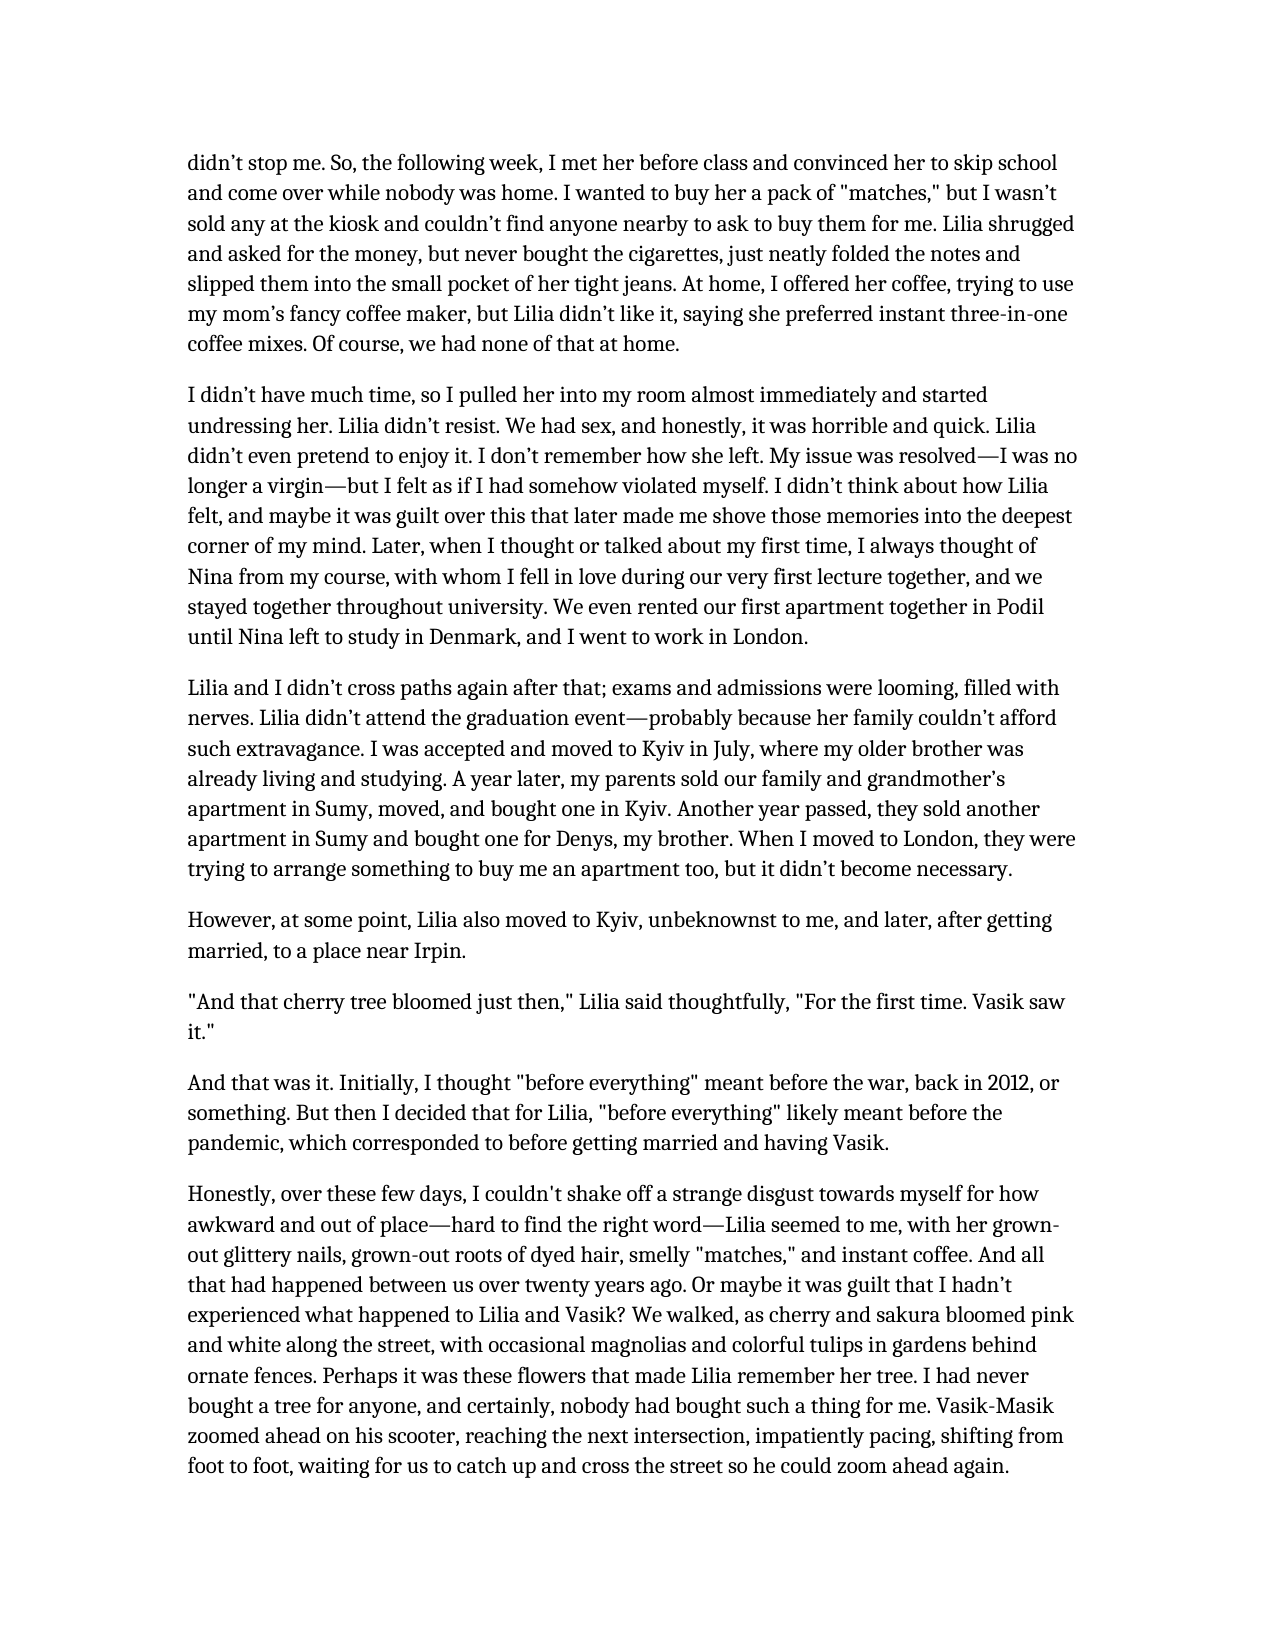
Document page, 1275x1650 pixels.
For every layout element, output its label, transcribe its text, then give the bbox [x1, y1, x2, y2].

text And that was it. Initially, I thought "before everything" meant before the war, back in 2012, or something. But then I decided that for Lilia, "before everything" likely meant before the pandemic, which corresponded to before getting married and having Vasik. [187, 1070, 1087, 1157]
text Honestly, over these few days, I couldn't shake off a strange disgust towards myself for how awkward and out of place—hard to find the right word—Lilia seemed to me, with her grown-out glittery nails, grown-out roots of dyed hair, smelly "matches," and instant coffee. And all that had happened between us over twenty years ago. Or maybe it was guilt that I hadn’t experienced what happened to Lilia and Vasik? We walked, as cherry and sakura bloomed pink and white along the street, with occasional magnolias and colorful tulips in gardens behind ornate fences. Perhaps it was these flowers that made Lilia remember her tree. I had never bought a tree for anyone, and certainly, nobody had bought such a thing for me. Vasik-Masik zoomed ahead on his scooter, reaching the next intersection, impatiently pacing, shifting from foot to foot, waiting for us to catch up and cross the street so he could zoom ahead again. [187, 1181, 1087, 1479]
text However, at some point, Lilia also moved to Kyiv, unbeknownst to me, and later, after getting married, to a place near Irpin. [187, 907, 1087, 964]
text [187, 150, 1087, 358]
text "And that cherry tree bloomed just then," Lilia said thoughtfully, "For the first time. Vasik saw it." [187, 988, 1087, 1045]
text I didn’t have much time, so I pulled her into my room almost immediately and started undressing her. Lilia didn’t resist. We had sex, and honestly, it was horrible and quick. Lilia didn’t even pretend to enjoy it. I don’t remember how she left. My issue was resolved—I was no longer a virgin—but I felt as if I had somehow violated myself. I didn’t think about how Lilia felt, and maybe it was guilt over this that later made me shove those memories into the deepest corner of my mind. Later, when I thought or talked about my first time, I always thought of Nina from my course, with whom I fell in love during our very first lecture together, and we stayed together throughout university. We even rented our first apartment together in Podil until Nina left to study in Denmark, and I went to work in London. [187, 382, 1087, 650]
text Lilia and I didn’t cross paths again after that; exams and admissions were looming, filled with nerves. Lilia didn’t attend the graduation event—probably because her family couldn’t afford such extravagance. I was accepted and moved to Kyiv in July, where my older brother was already living and studying. A year later, my parents sold our family and grandmother’s apartment in Sumy, moved, and bought one in Kyiv. Another year passed, they sold another apartment in Sumy and bought one for Denys, my brother. When I moved to London, they were trying to arrange something to buy me an apartment too, but it didn’t become necessary. [187, 675, 1087, 883]
